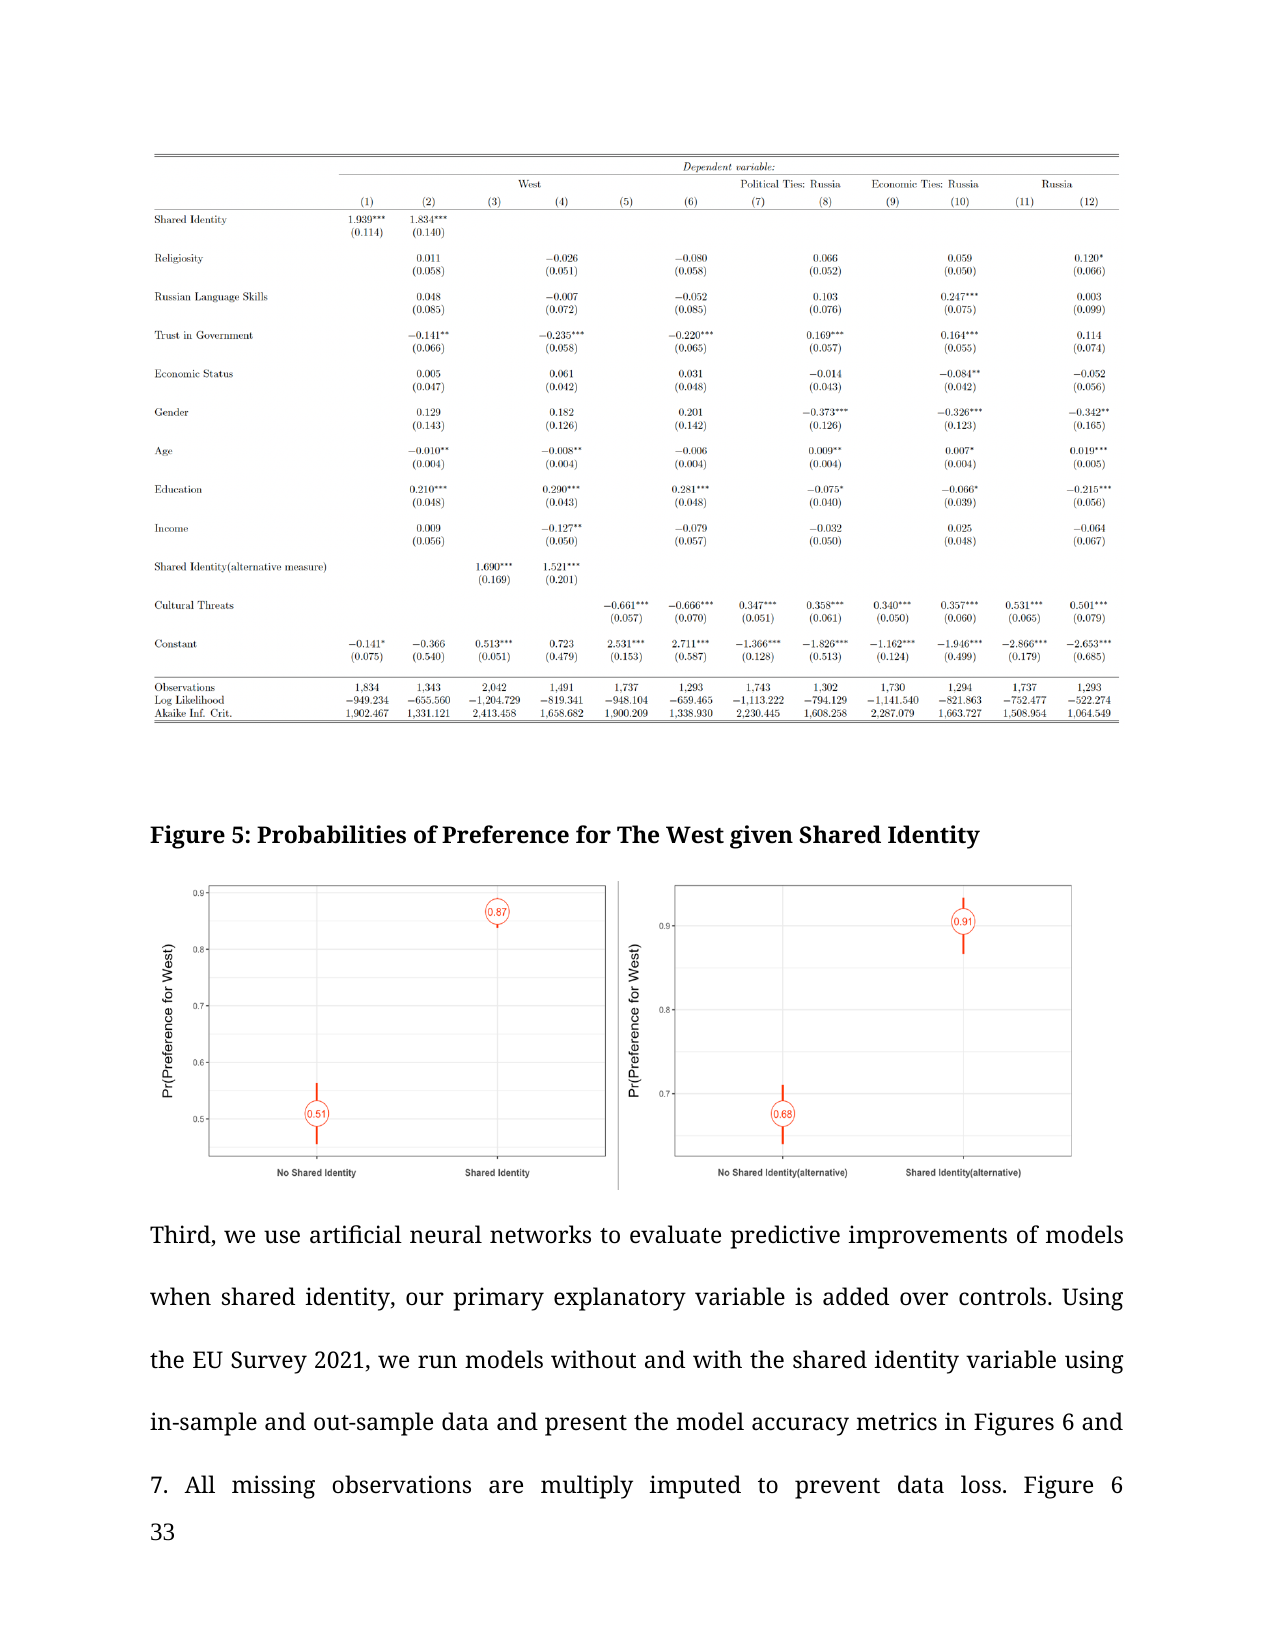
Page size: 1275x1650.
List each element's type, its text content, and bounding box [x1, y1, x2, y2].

picture [150, 881, 1097, 1190]
text Figure 5: Probabilities of Preference for The West given Shared Identity [150, 819, 1125, 850]
picture [150, 150, 1125, 728]
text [150, 1218, 1125, 1500]
